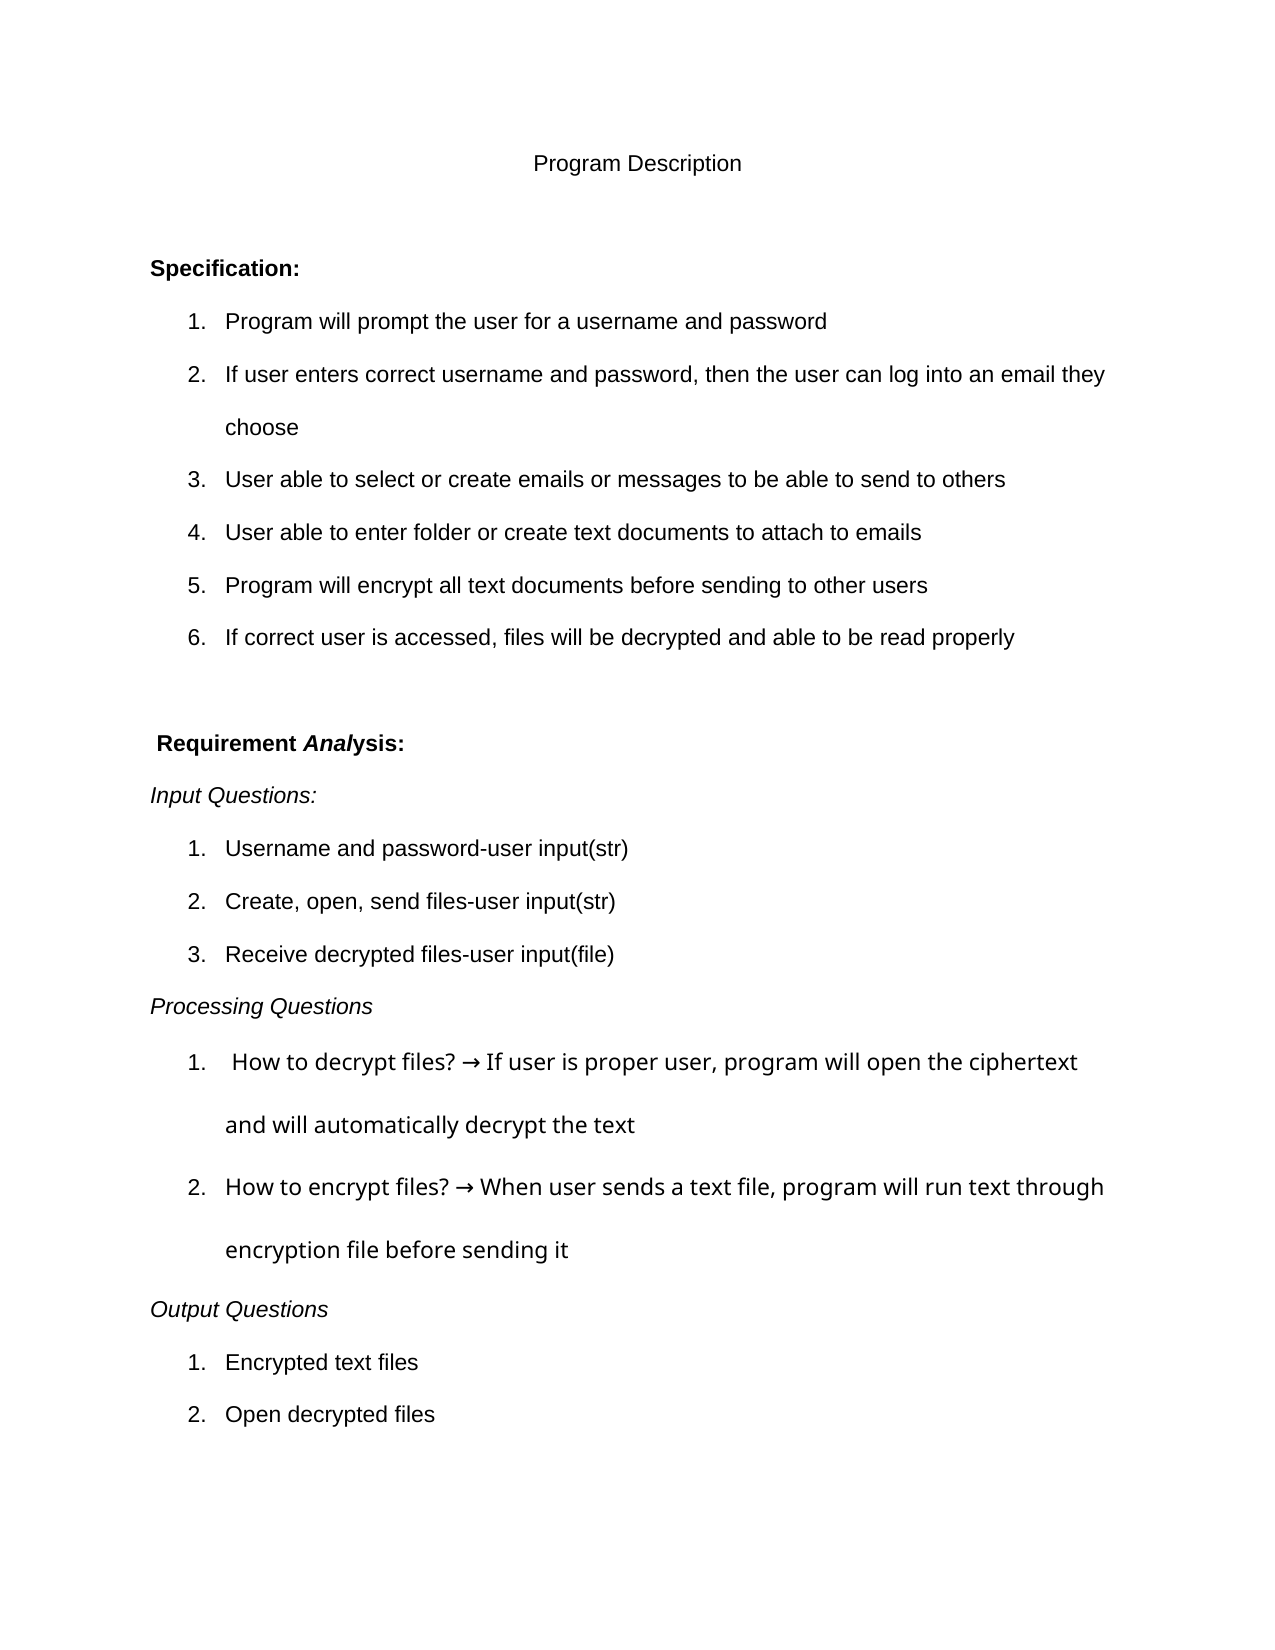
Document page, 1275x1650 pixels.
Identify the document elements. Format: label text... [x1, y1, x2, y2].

list How to decrypt files? → If user is proper user, program will open the ciphertext and will automatically decrypt the text [187, 1046, 1125, 1140]
text Processing Questions [150, 993, 1125, 1020]
list If user enters correct username and password, then the user can log into an email they choose [187, 361, 1125, 440]
list Create, open, send files-user input(str) [187, 888, 1125, 914]
list Encrypted text files [187, 1349, 1125, 1375]
text Output Questions [150, 1296, 1125, 1322]
list Program will encrypt all text documents before sending to other users [187, 572, 1125, 598]
list How to encrypt files? → When user sends a text file, program will run text through encryption file before sending it [187, 1171, 1125, 1265]
list User able to select or create emails or messages to be able to send to others [187, 466, 1125, 493]
text Specification: [150, 255, 1125, 282]
text Requirement Analysis: [150, 730, 1125, 756]
list Open decrypted files [187, 1401, 1125, 1428]
list Receive decrypted files-user input(file) [187, 941, 1125, 967]
text Program Description [150, 150, 1125, 176]
text Input Questions: [150, 782, 1125, 809]
list Username and password-user input(str) [187, 835, 1125, 862]
list If correct user is accessed, files will be decrypted and able to be read properly [187, 624, 1125, 651]
list Program will prompt the user for a username and password [187, 308, 1125, 334]
list User able to enter folder or create text documents to attach to emails [187, 519, 1125, 545]
